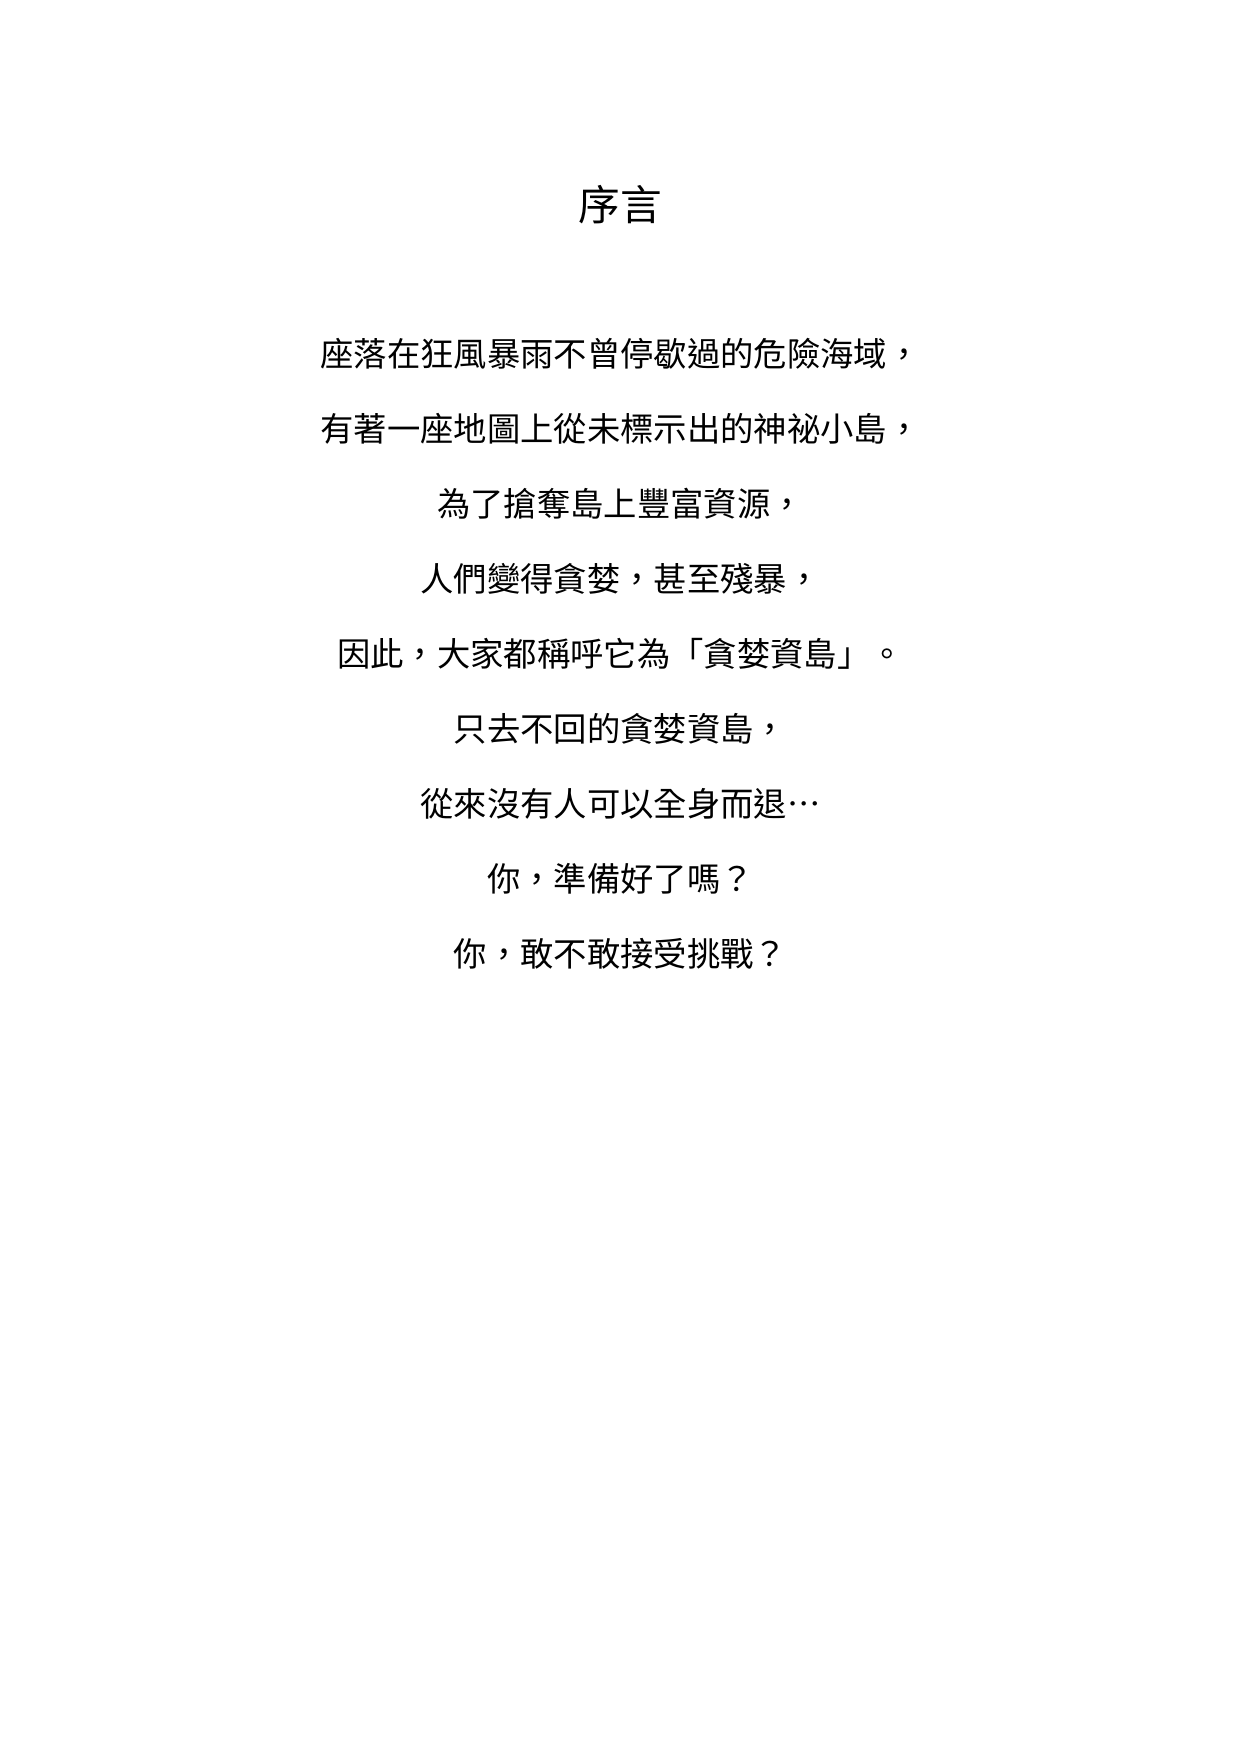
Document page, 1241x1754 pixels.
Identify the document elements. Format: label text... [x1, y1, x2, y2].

text 序言 [187, 164, 1053, 239]
text 只去不回的貪婪資島， [187, 689, 1053, 764]
text 你，敢不敢接受挑戰？ [187, 914, 1053, 989]
text 因此，大家都稱呼它為「貪婪資島」。 [187, 614, 1053, 689]
text 你，準備好了嗎？ [187, 839, 1053, 914]
text 從來沒有人可以全身而退… [187, 764, 1053, 839]
text 為了搶奪島上豐富資源， [187, 464, 1053, 539]
text 有著一座地圖上從未標示出的神祕小島， [187, 389, 1053, 464]
text 人們變得貪婪，甚至殘暴， [187, 539, 1053, 614]
text 座落在狂風暴雨不曾停歇過的危險海域， [187, 314, 1053, 389]
